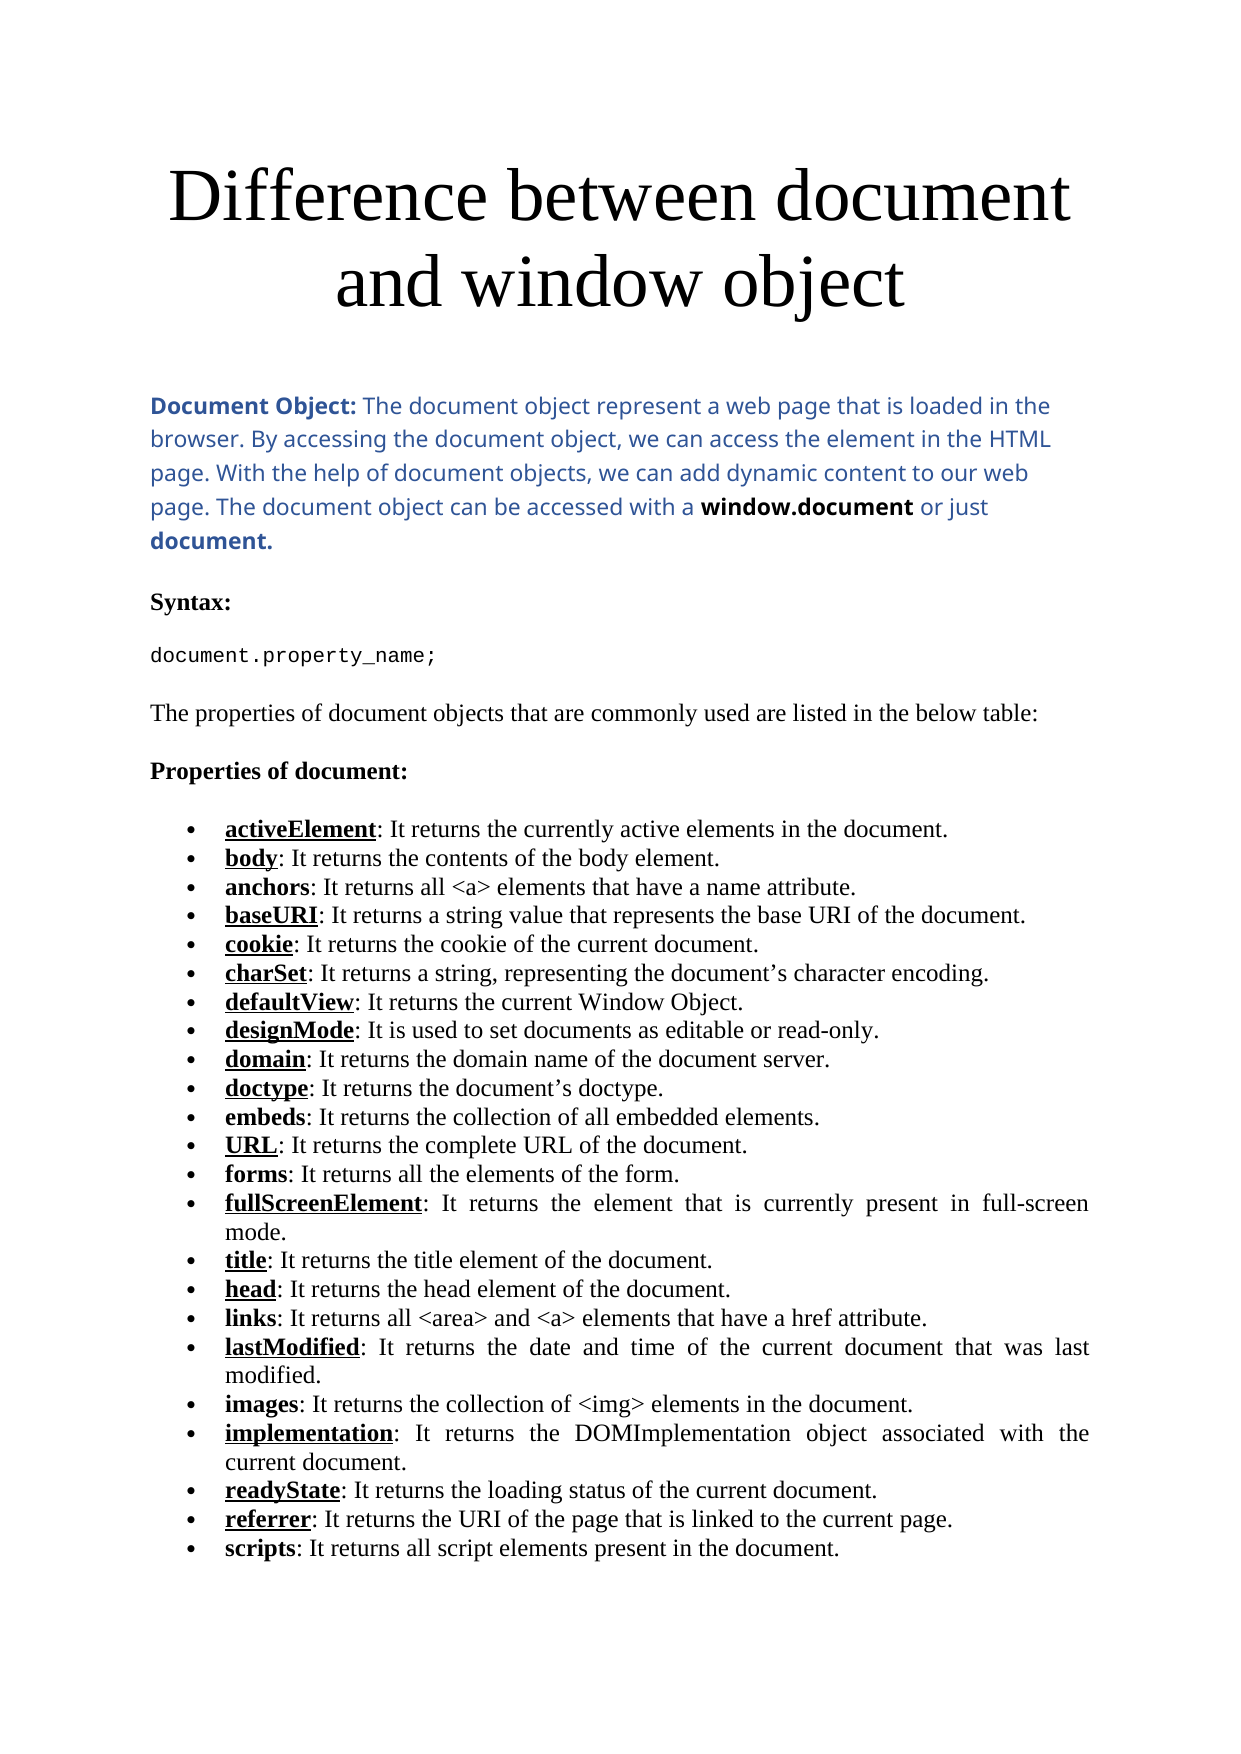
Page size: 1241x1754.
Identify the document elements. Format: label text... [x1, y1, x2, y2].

list images: It returns the collection of <img> elements in the document. [187, 1389, 1090, 1418]
list domain: It returns the domain name of the document server. [187, 1044, 1090, 1073]
list URL: It returns the complete URL of the document. [187, 1130, 1090, 1159]
list implementation: It returns the DOMImplementation object associated with the current document. [187, 1418, 1090, 1475]
list head: It returns the head element of the document. [187, 1274, 1090, 1303]
list fullScreenElement: It returns the element that is currently present in full-screen mode. [187, 1188, 1090, 1245]
text Difference between document and window object [150, 150, 1090, 322]
list defaultView: It returns the current Window Object. [187, 987, 1090, 1015]
list embeds: It returns the collection of all embedded elements. [187, 1102, 1090, 1130]
subtitle Document Object: The document object represent a web page that is loaded in the browser. By accessing the document object, we can access the element in the HTML page. With the help of document objects, we can add dynamic content to our web page. The document object can be accessed with a window.document or just document. [150, 389, 1090, 556]
list charSet: It returns a string, representing the document’s character encoding. [187, 958, 1090, 987]
list cookie: It returns the cookie of the current document. [187, 929, 1090, 958]
list links: It returns all <area> and <a> elements that have a href attribute. [187, 1303, 1090, 1332]
list forms: It returns all the elements of the form. [187, 1159, 1090, 1188]
list referrer: It returns the URI of the page that is linked to the current page. [187, 1504, 1090, 1533]
list readyState: It returns the loading status of the current document. [187, 1475, 1090, 1504]
list designMode: It is used to set documents as editable or read-only. [187, 1015, 1090, 1044]
list doctype: It returns the document’s doctype. [187, 1073, 1090, 1102]
text The properties of document objects that are commonly used are listed in the below table: [150, 698, 1090, 727]
list lastModified: It returns the date and time of the current document that was last modified. [187, 1332, 1090, 1389]
list body: It returns the contents of the body element. [187, 843, 1090, 872]
list baseURI: It returns a string value that represents the base URI of the document. [187, 900, 1090, 929]
text Properties of document: [150, 756, 1090, 785]
text document.property_name; [150, 645, 1090, 669]
list activeElement: It returns the currently active elements in the document. [187, 814, 1090, 843]
text Syntax: [150, 587, 1090, 616]
list title: It returns the title element of the document. [187, 1245, 1090, 1274]
list scripts: It returns all script elements present in the document. [187, 1533, 1090, 1562]
list anchors: It returns all <a> elements that have a name attribute. [187, 872, 1090, 900]
